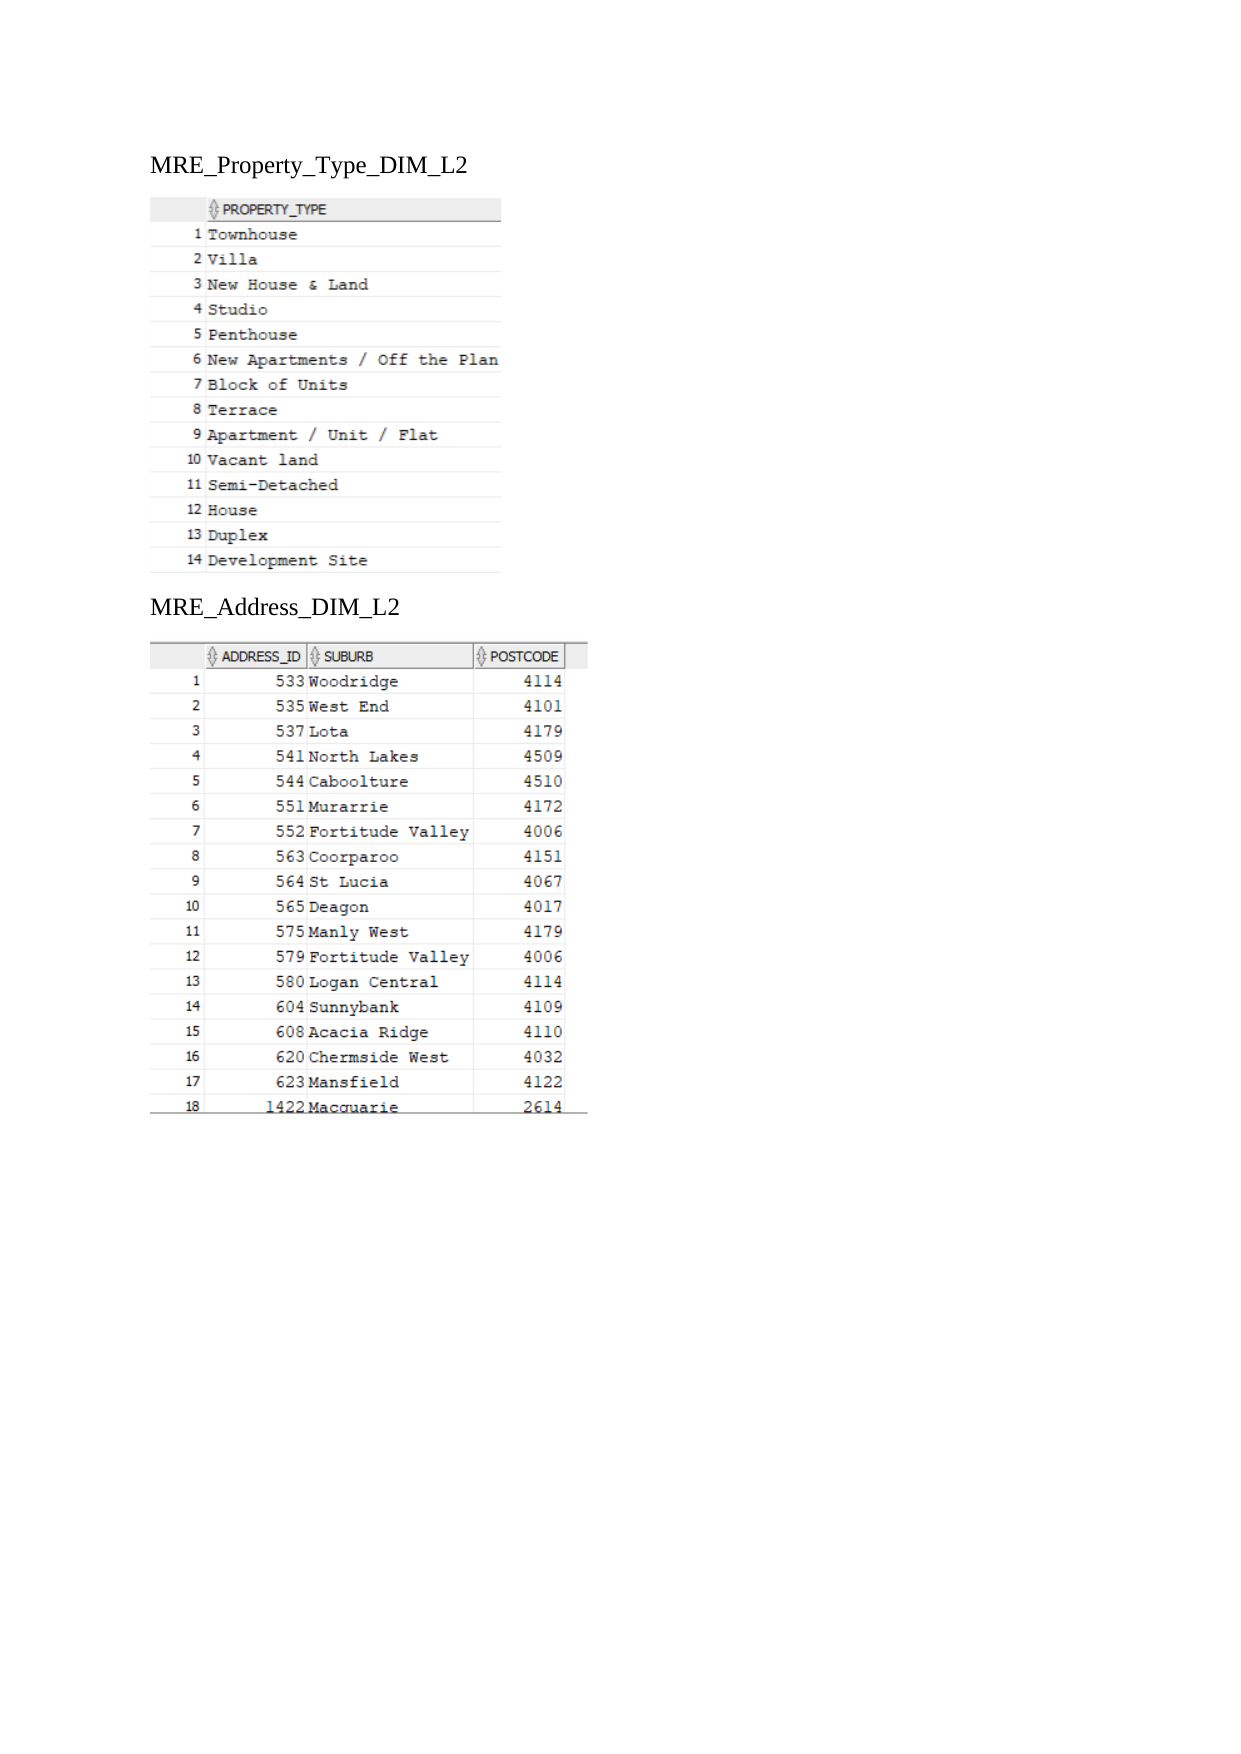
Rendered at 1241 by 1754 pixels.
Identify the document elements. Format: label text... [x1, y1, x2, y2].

picture [150, 197, 502, 573]
text MRE_Property_Type_DIM_L2 [150, 150, 1090, 179]
text MRE_Address_DIM_L2 [150, 592, 1090, 621]
picture [150, 639, 588, 1115]
